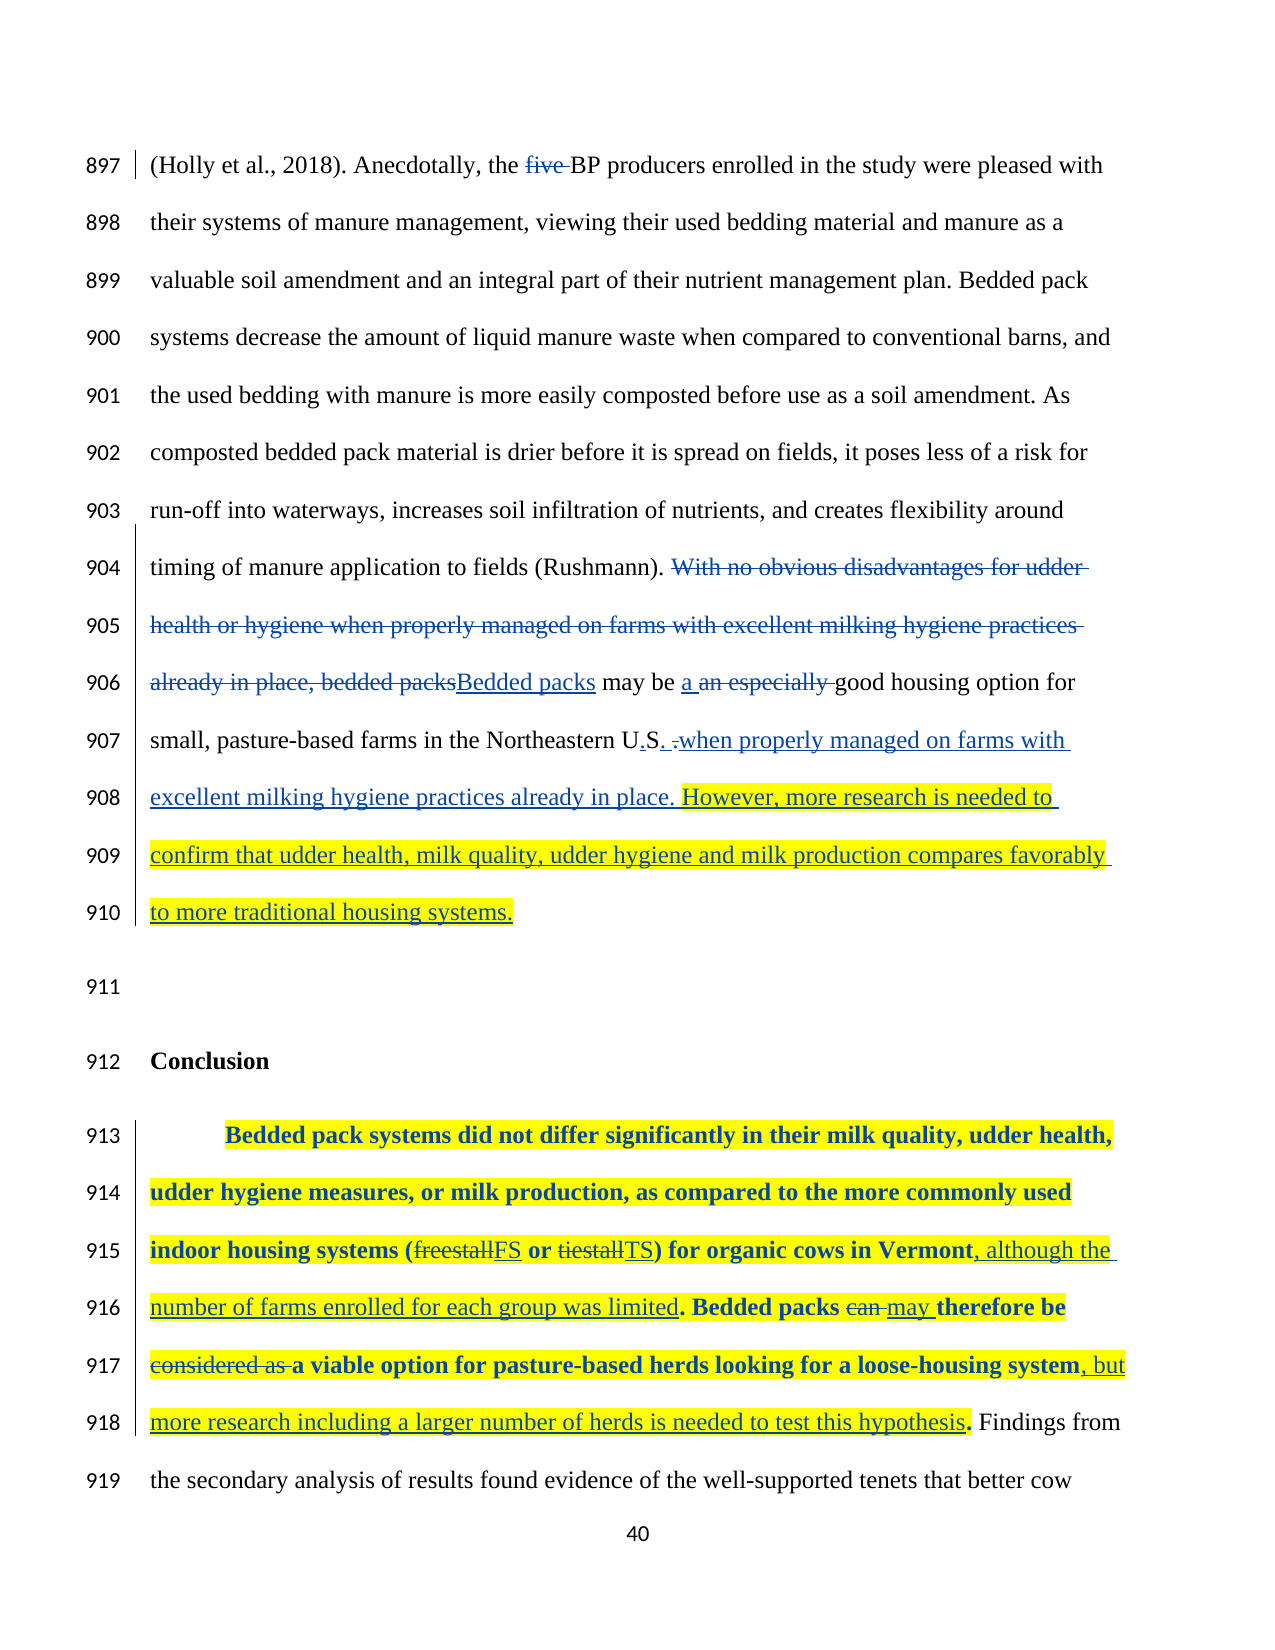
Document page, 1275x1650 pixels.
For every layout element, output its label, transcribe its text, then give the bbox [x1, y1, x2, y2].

text Conclusion [150, 1046, 1125, 1074]
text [150, 150, 1125, 926]
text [150, 1379, 1125, 1494]
